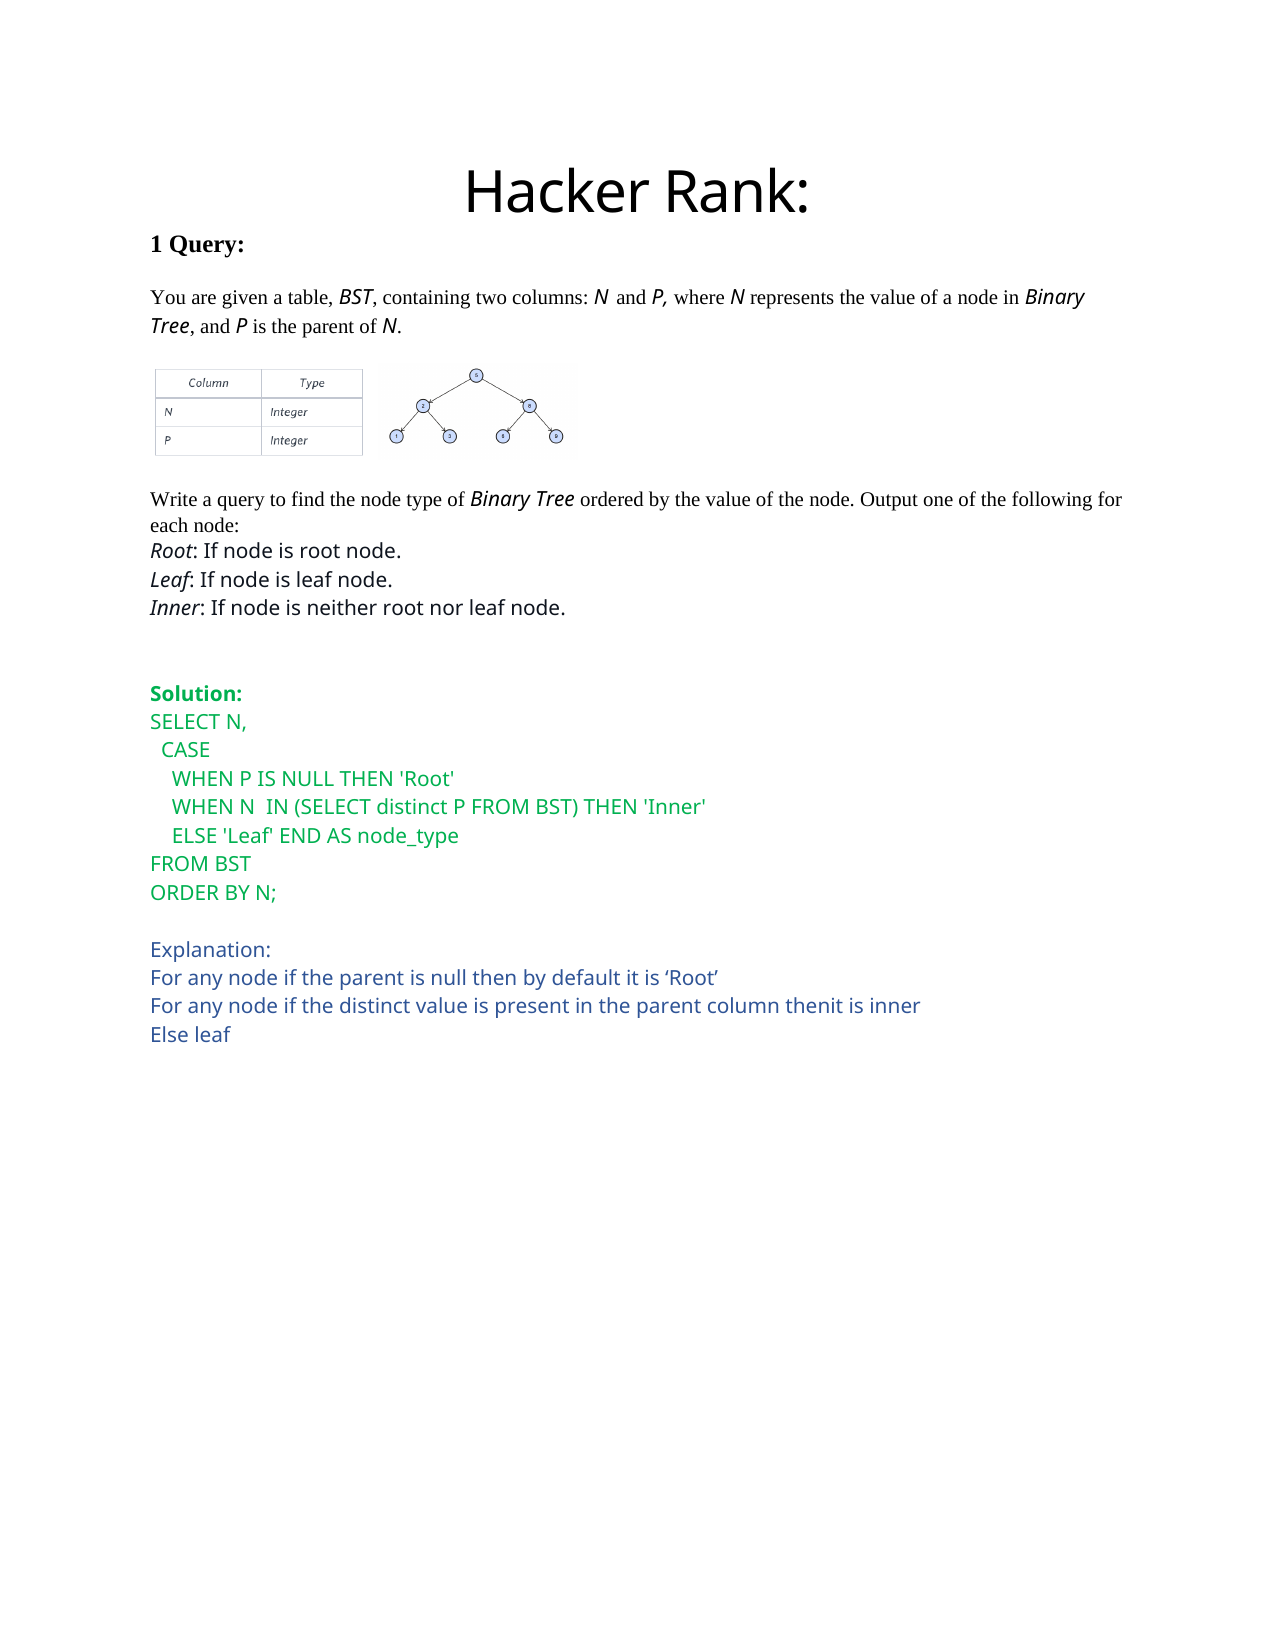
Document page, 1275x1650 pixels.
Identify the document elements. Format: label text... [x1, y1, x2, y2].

title Hacker Rank: [150, 150, 1125, 229]
text Else leaf [150, 1020, 1125, 1048]
picture [150, 363, 368, 460]
text Inner: If node is neither root nor leaf node. [150, 593, 1125, 622]
text ELSE 'Leaf' END AS node_type [150, 821, 1125, 849]
text WHEN P IS NULL THEN 'Root' [150, 764, 1125, 792]
text Leaf: If node is leaf node. [150, 565, 1125, 593]
picture [378, 363, 579, 460]
text Write a query to find the node type of Binary Tree ordered by the value of the node. Output one of the following for each node: [150, 484, 1125, 537]
text You are given a table, BST, containing two columns: N and P, where N represents the value of a node in Binary Tree, and P is the parent of N. [150, 282, 1125, 339]
text For any node if the distinct value is present in the parent column thenit is inner [150, 992, 1125, 1020]
text SELECT N, [150, 707, 1125, 736]
text 1 Query: [150, 229, 1125, 258]
text ORDER BY N; [150, 878, 1125, 906]
text For any node if the parent is null then by default it is ‘Root’ [150, 963, 1125, 992]
text Solution: [150, 679, 1125, 707]
text CASE [150, 736, 1125, 764]
text WHEN N IN (SELECT distinct P FROM BST) THEN 'Inner' [150, 792, 1125, 821]
text Explanation: [150, 935, 1125, 963]
text Root: If node is root node. [150, 537, 1125, 565]
text FROM BST [150, 849, 1125, 878]
